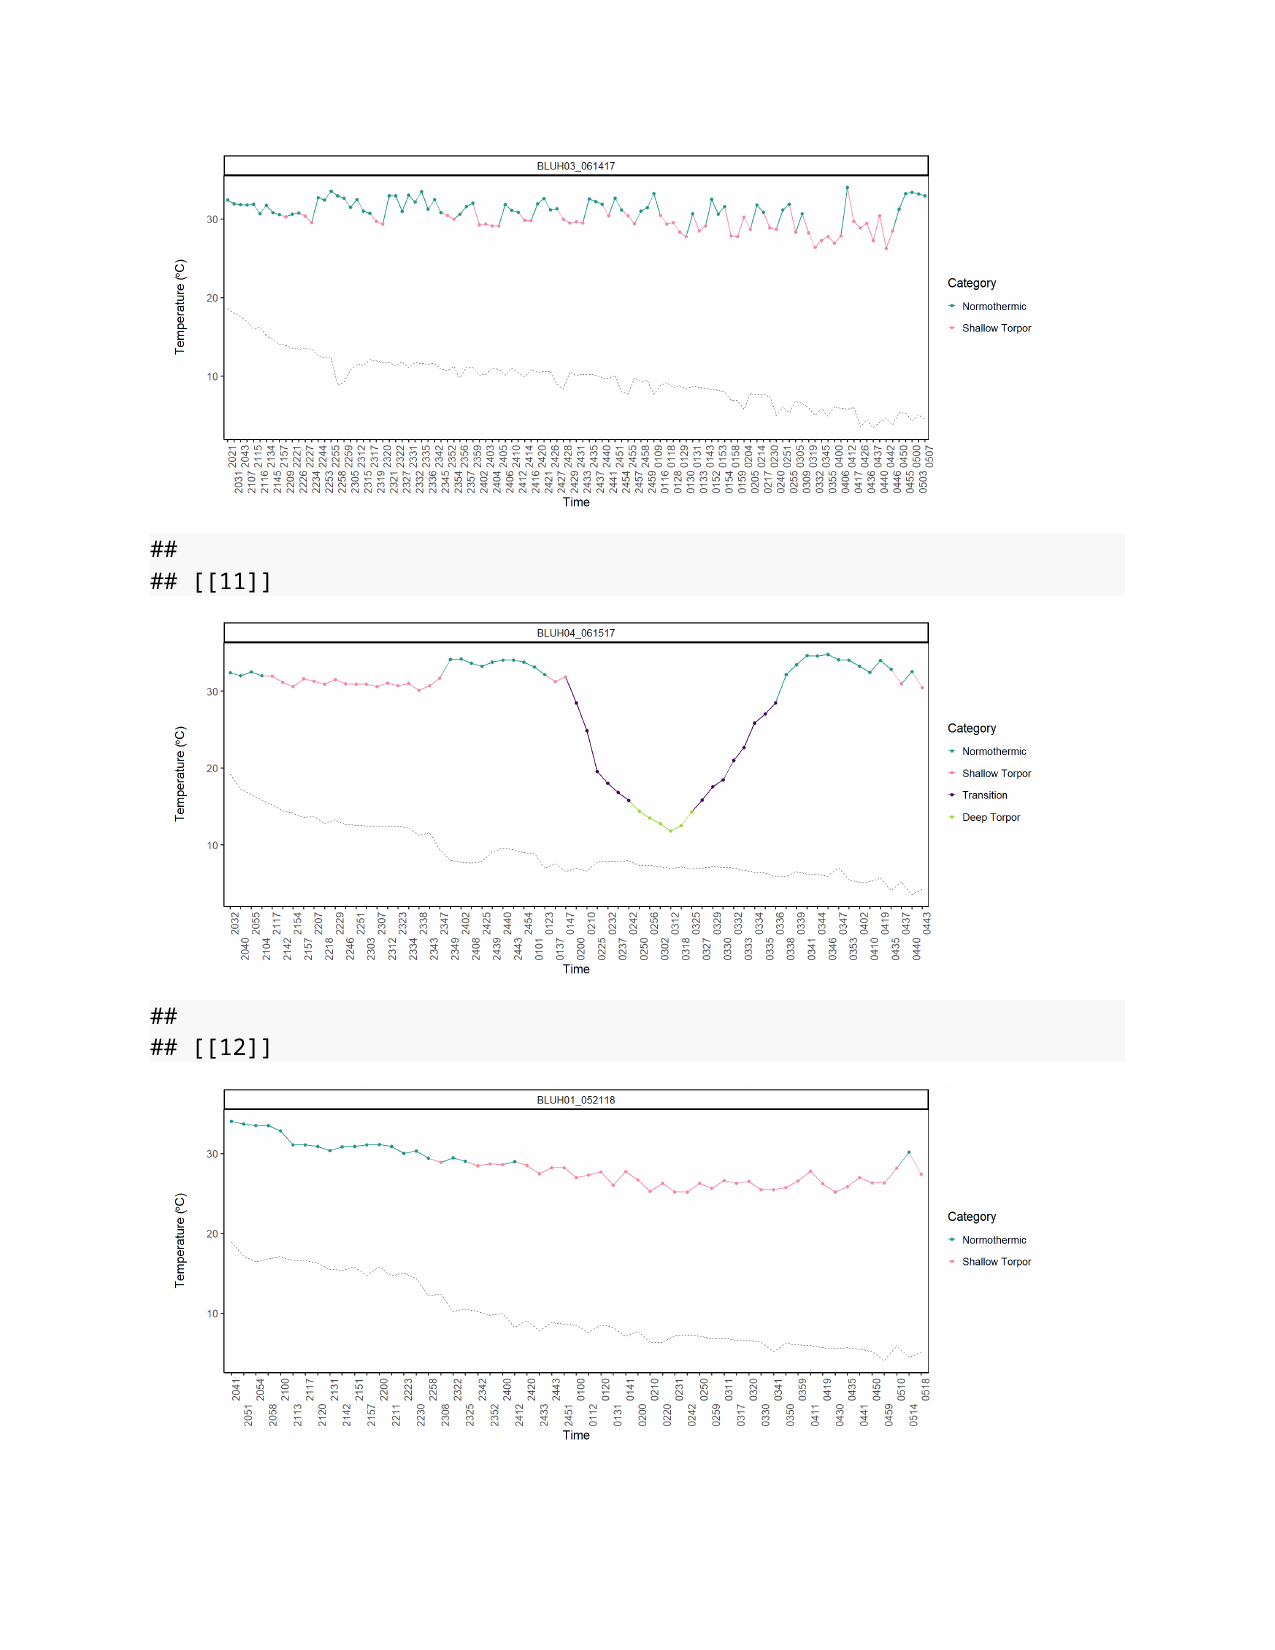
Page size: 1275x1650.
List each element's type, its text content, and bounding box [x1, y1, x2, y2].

picture [168, 150, 1044, 515]
text ## ## [[11]] [150, 533, 1125, 596]
text ## ## [[12]] [150, 1000, 1125, 1062]
picture [168, 616, 1044, 982]
picture [168, 1083, 1044, 1448]
